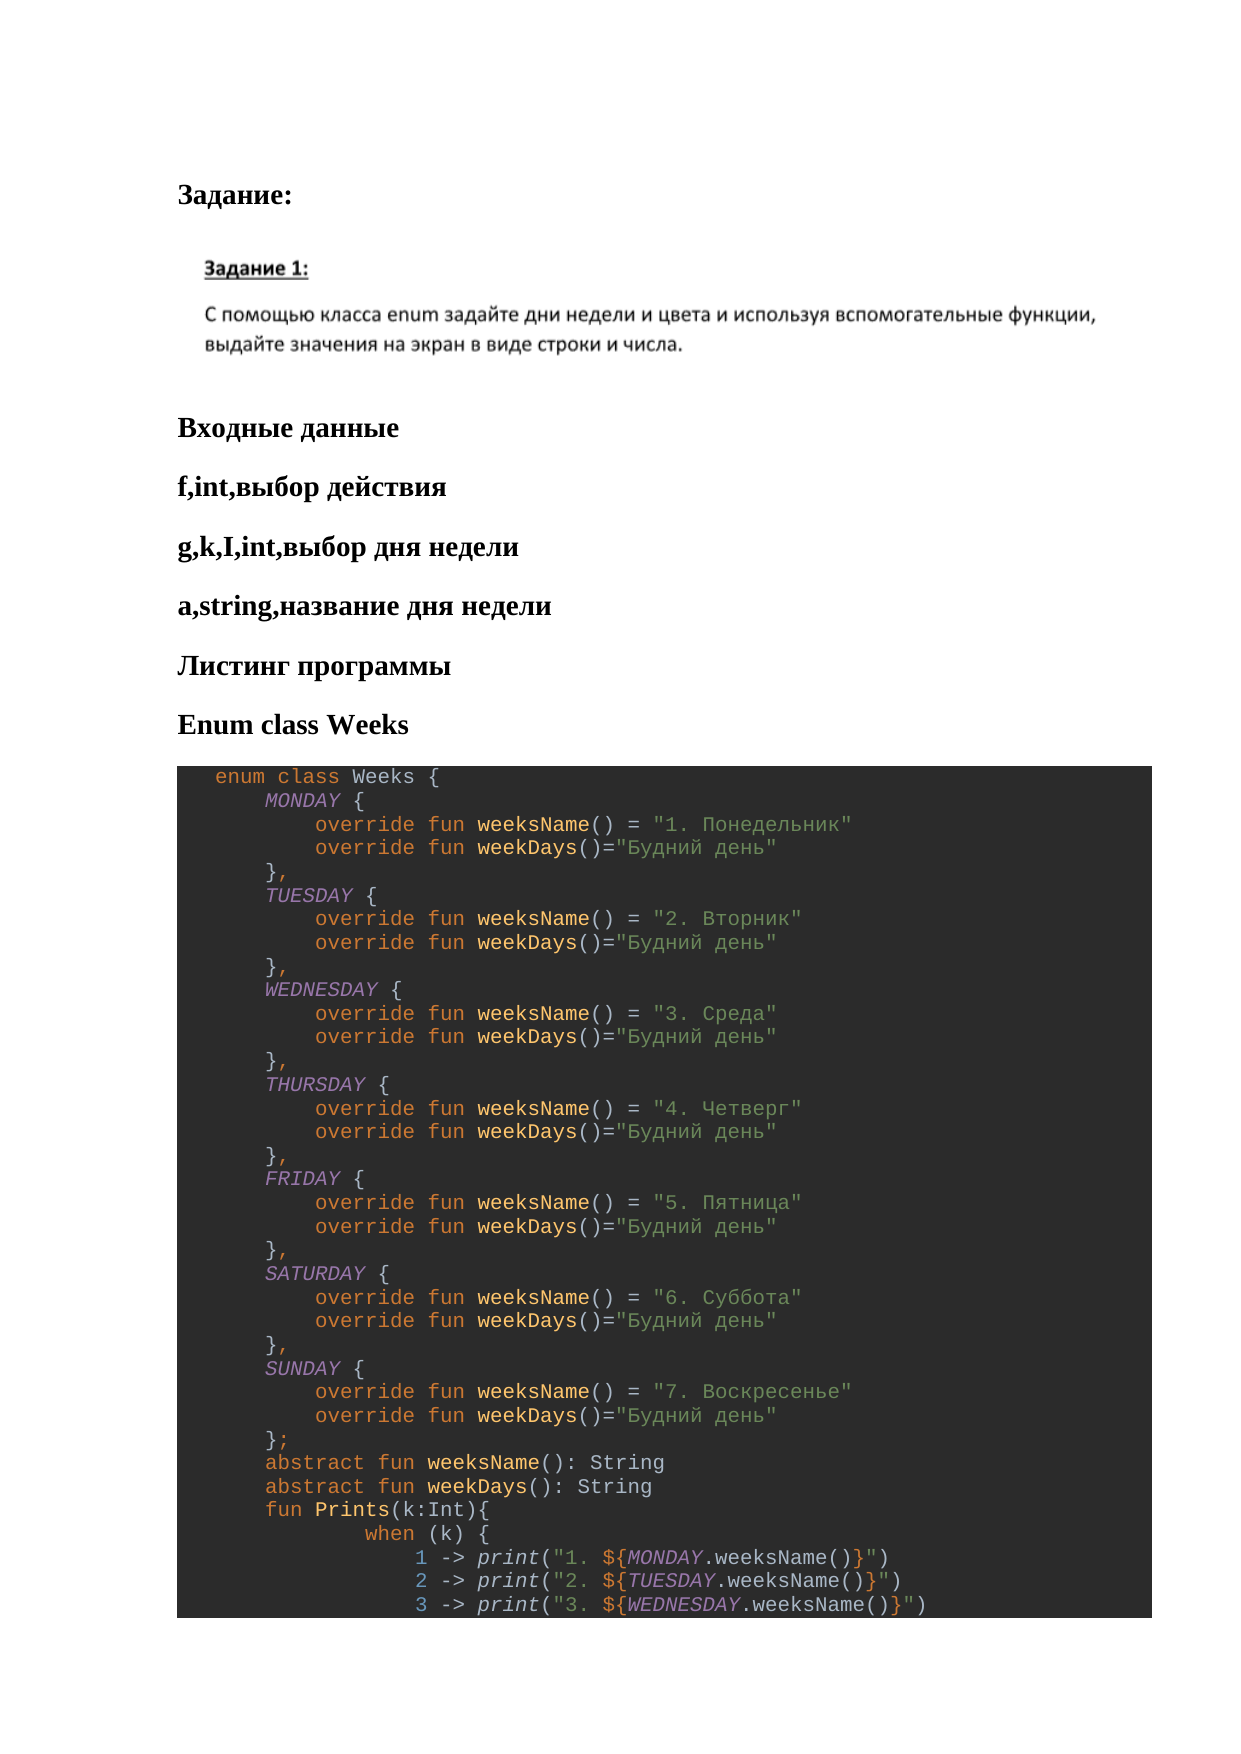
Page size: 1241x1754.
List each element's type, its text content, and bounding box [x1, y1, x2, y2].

picture [177, 236, 1152, 386]
text Входные данные [177, 410, 1152, 444]
text f,int,выбор действия [177, 469, 1152, 503]
text а,string,название дня недели [177, 588, 1152, 622]
text Задание: [177, 177, 1152, 211]
text Листинг программы [177, 648, 1152, 681]
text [177, 766, 1152, 1618]
text Enum class Weeks [177, 707, 1152, 741]
text g,k,I,int,выбор дня недели [177, 529, 1152, 562]
